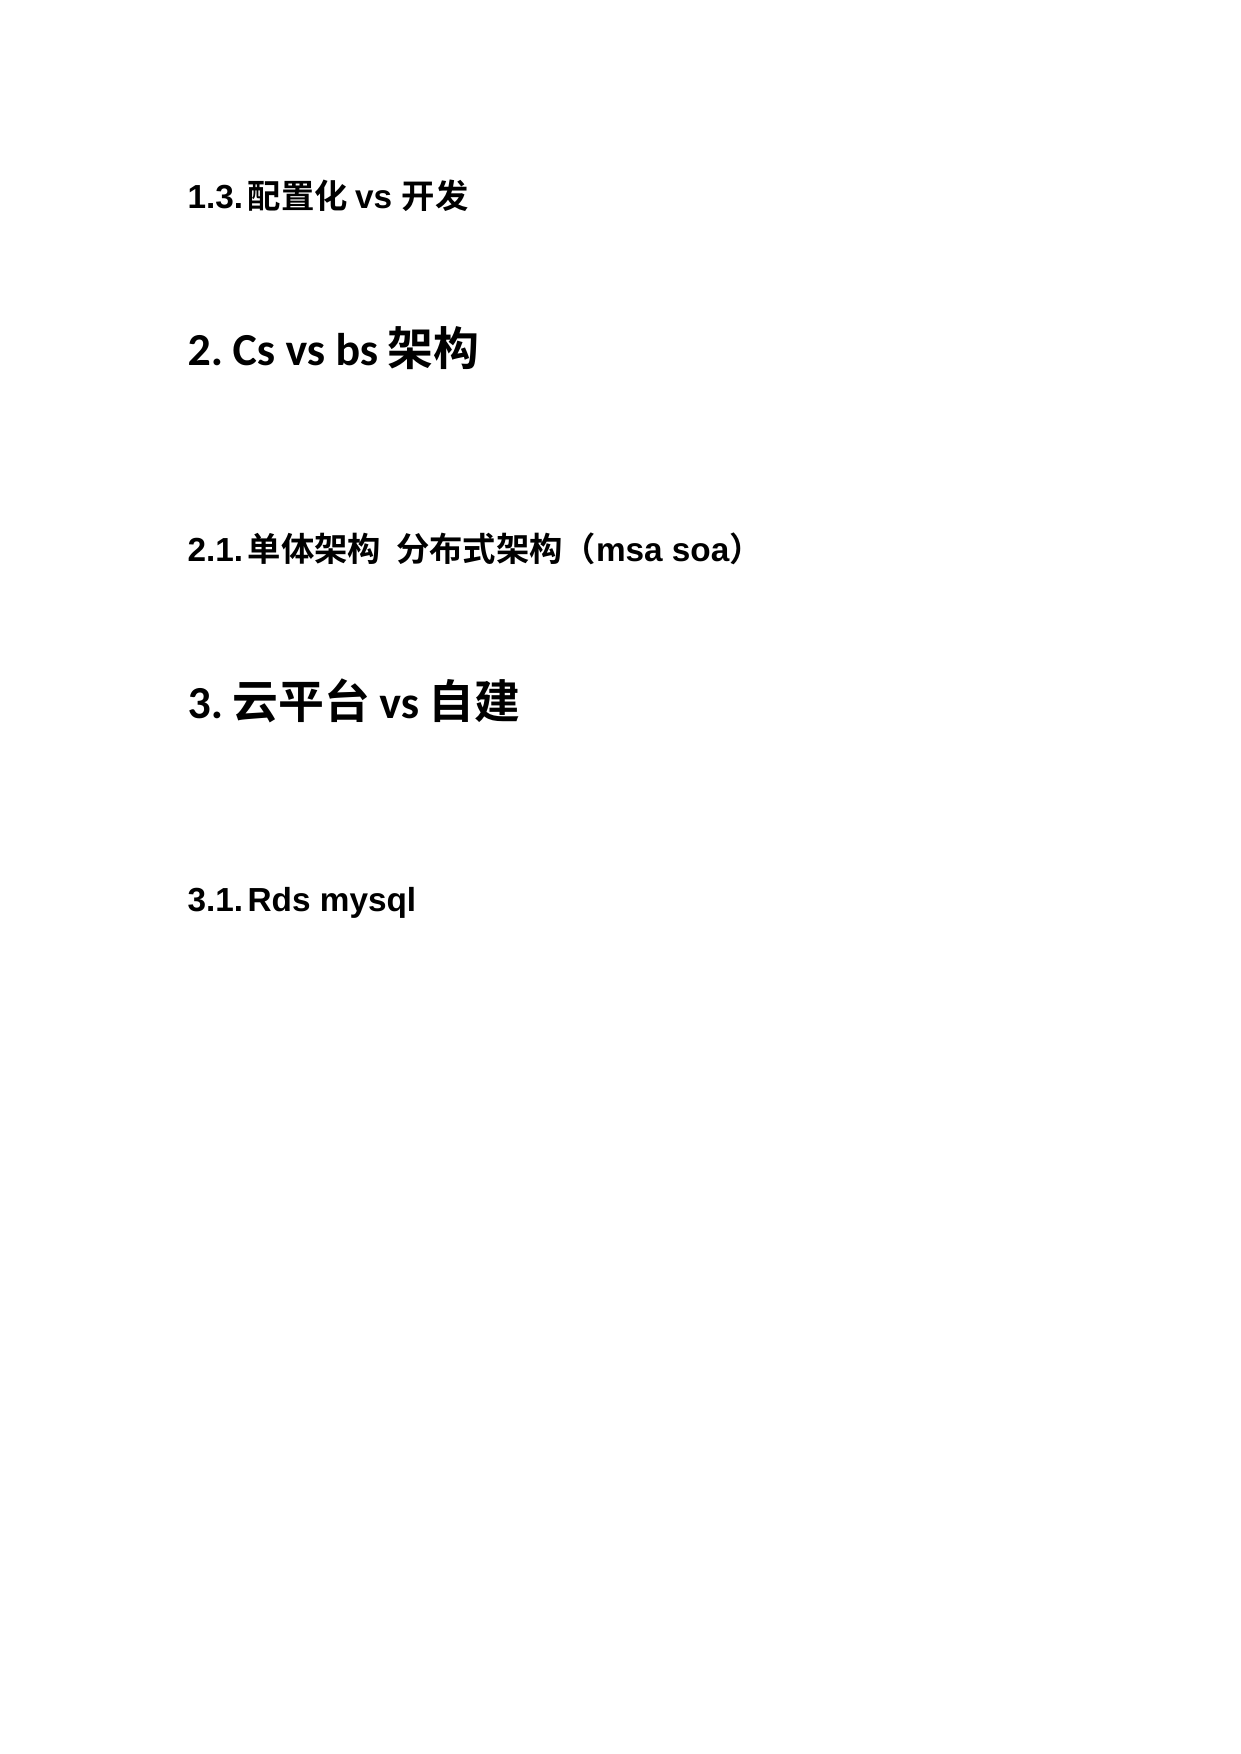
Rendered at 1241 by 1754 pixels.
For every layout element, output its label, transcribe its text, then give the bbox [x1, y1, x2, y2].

subtitle Rds mysql [187, 882, 1053, 947]
subtitle 云平台vs自建 [187, 657, 1053, 754]
subtitle 单体架构 分布式架构（msa soa） [187, 522, 1053, 587]
subtitle Cs vs bs架构 [187, 297, 1053, 394]
subtitle 配置化 vs 开发 [187, 162, 1053, 227]
